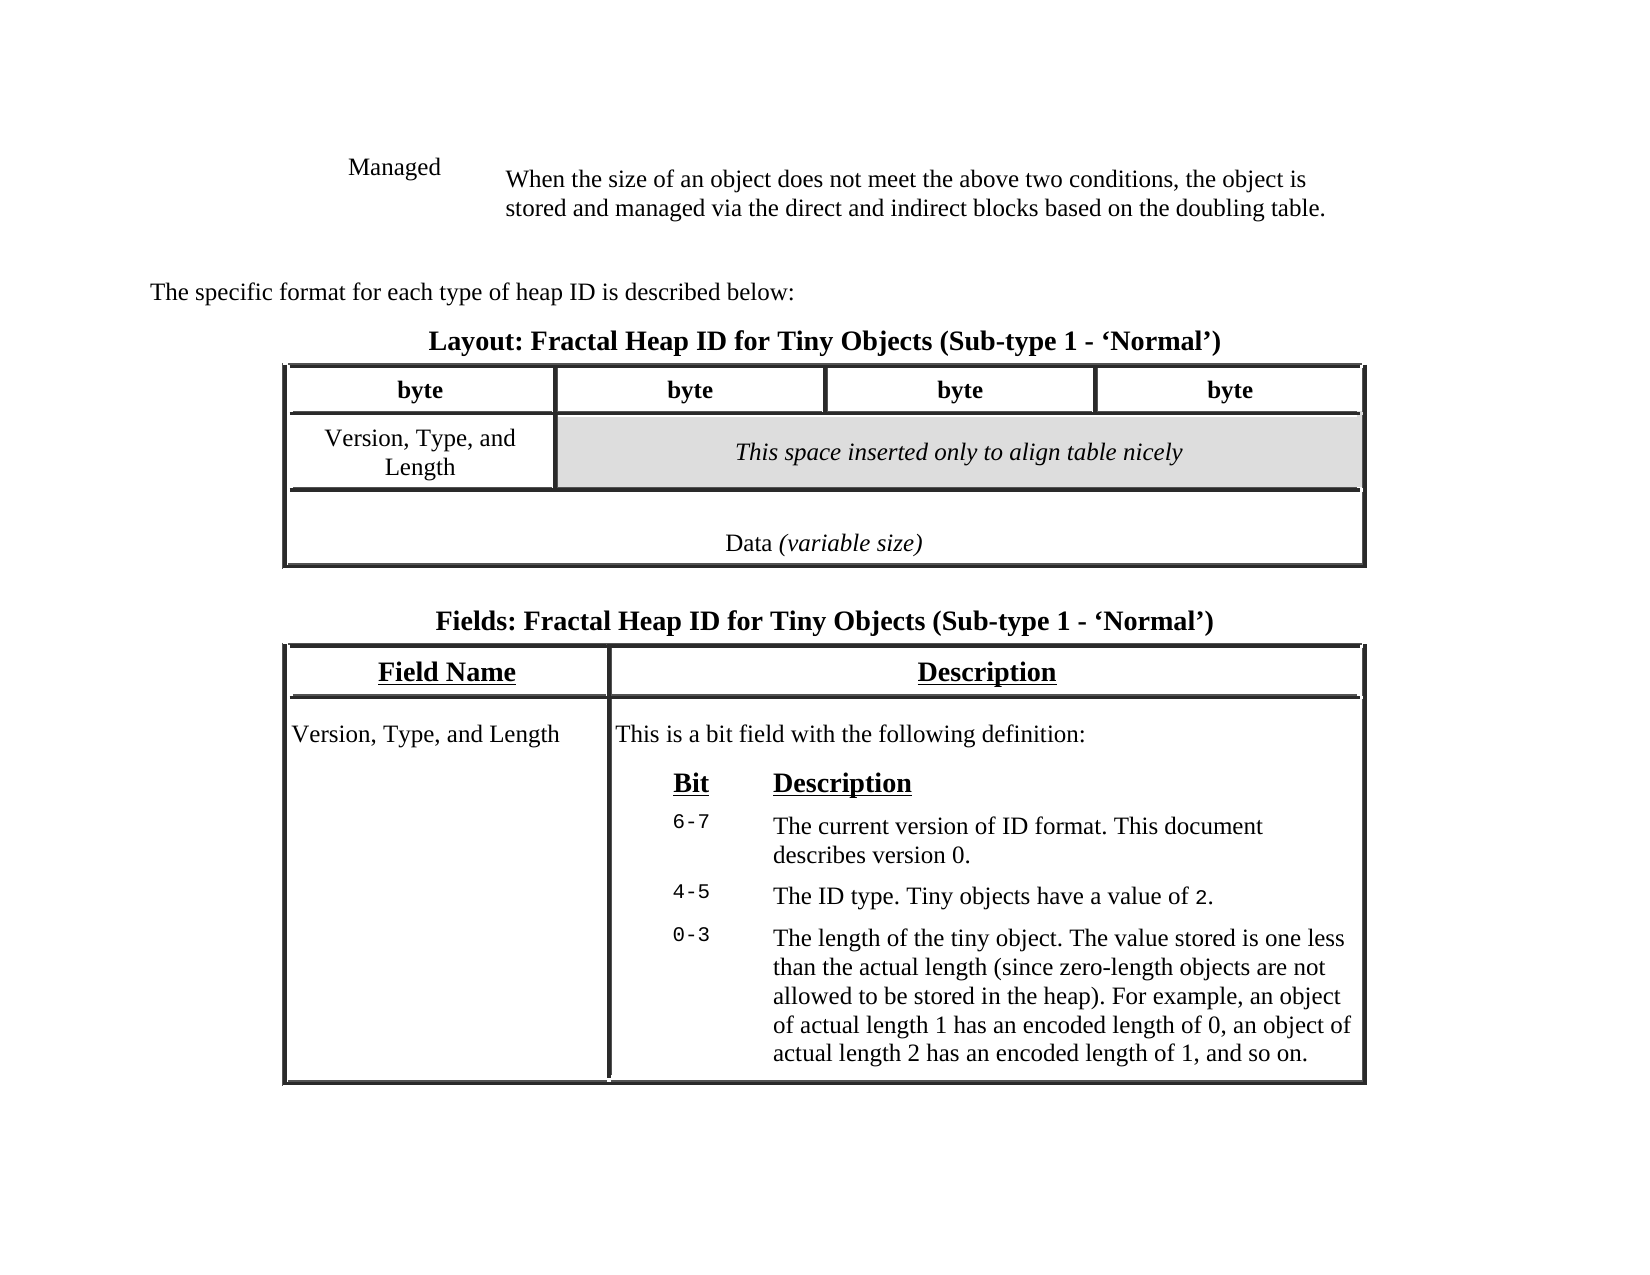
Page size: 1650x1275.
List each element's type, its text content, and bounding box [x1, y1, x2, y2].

table_cell Data (variable size) [287, 487, 1363, 563]
table_header Fields: Fractal Heap ID for Tiny Objects (Sub-type 1 - ‘Normal’) [285, 598, 1365, 643]
table_cell Managed [285, 150, 504, 236]
table_cell Version, Type, and Length [287, 411, 552, 487]
text The specific format for each type of heap ID is described below: [150, 277, 1500, 306]
table_cell Version, Type, and Length [287, 694, 609, 1080]
table_cell byte [285, 363, 552, 411]
table_cell Description [612, 643, 1365, 694]
table_cell byte [1098, 363, 1365, 411]
table_cell byte [828, 369, 1092, 411]
table_cell When the size of an object does not meet the above two conditions, the object is stored and managed via the direct and indirect blocks based on the doubling table. [504, 150, 1365, 236]
table_cell Field Name [285, 643, 606, 694]
table_cell This is a bit field with the following definition: [609, 694, 1363, 1080]
table_header Layout: Fractal Heap ID for Tiny Objects (Sub-type 1 - ‘Normal’) [285, 318, 1365, 363]
table_cell byte [558, 369, 822, 411]
table_cell This space inserted only to align table nicely [558, 411, 1363, 487]
